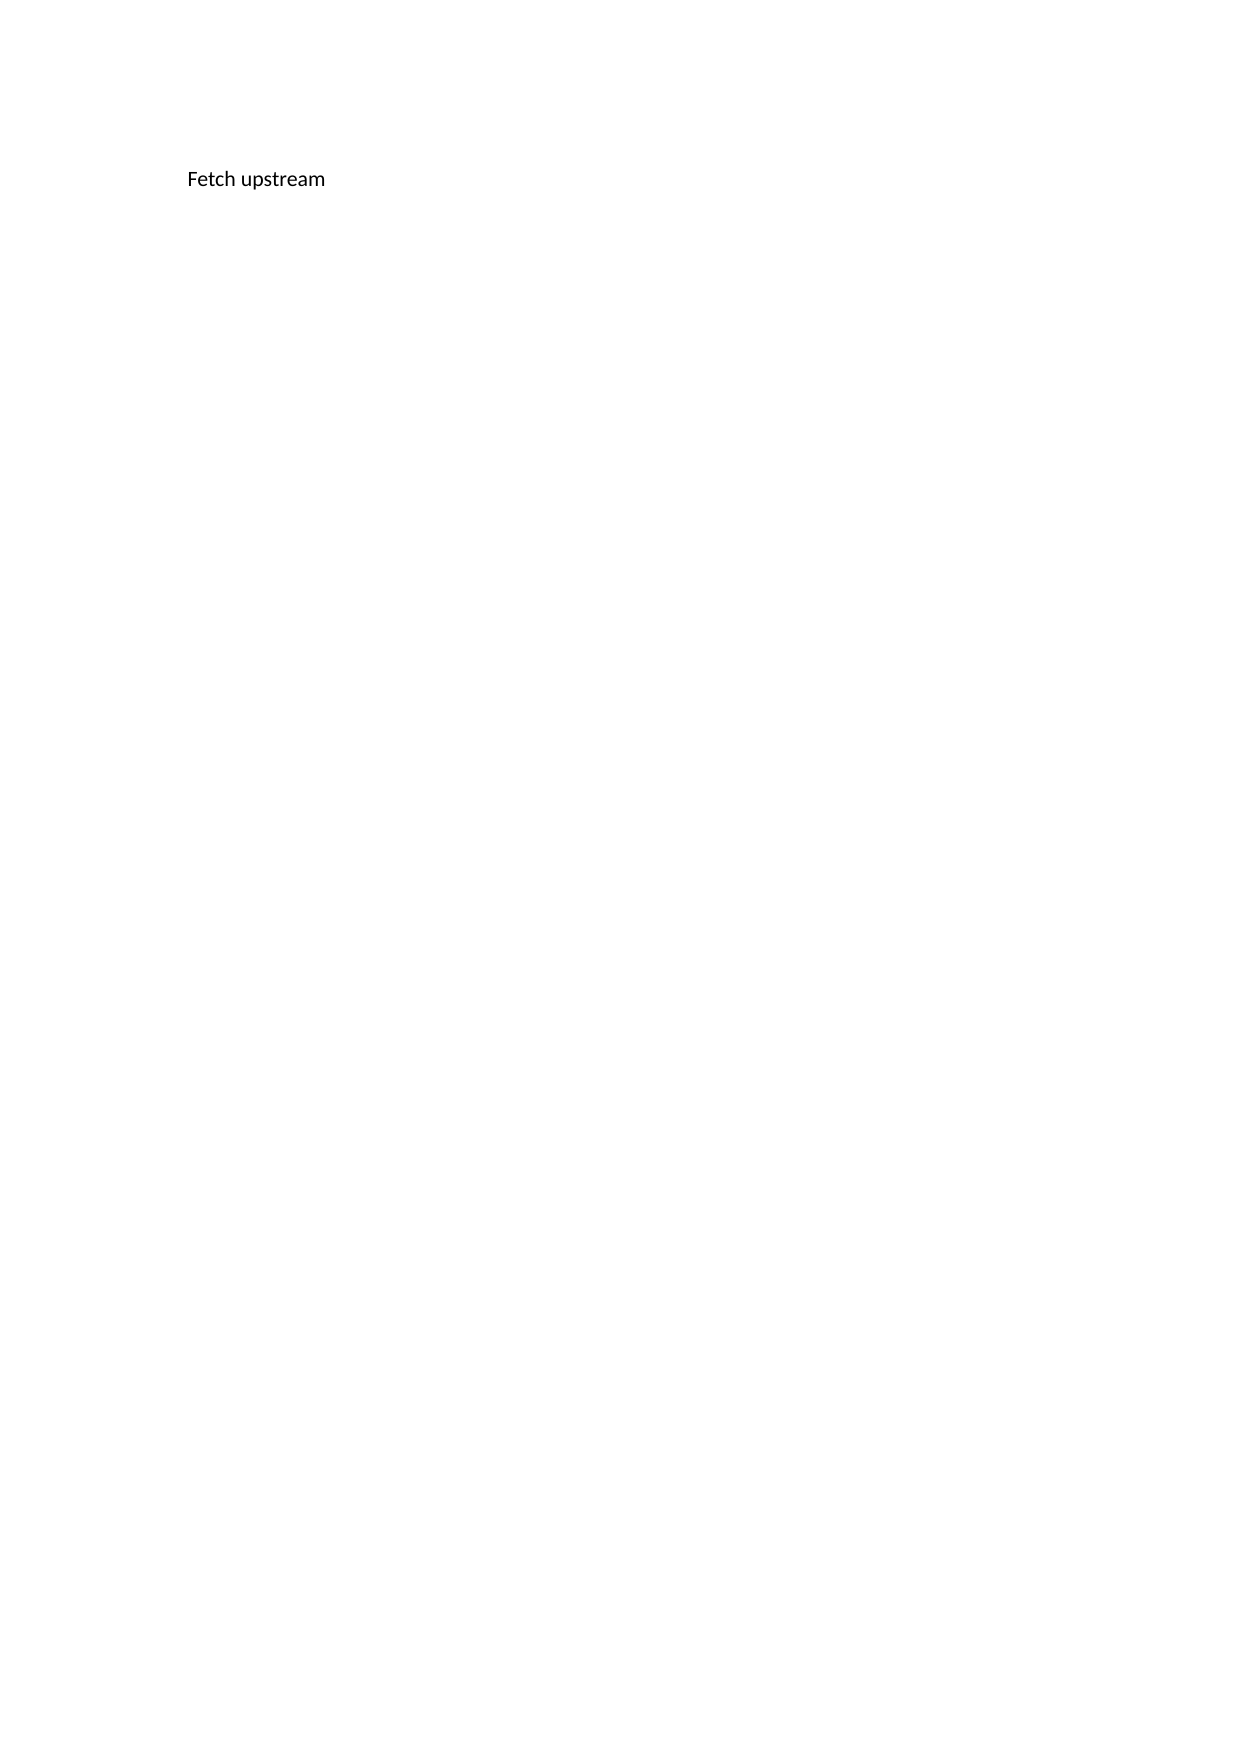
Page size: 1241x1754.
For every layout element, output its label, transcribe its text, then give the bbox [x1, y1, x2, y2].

text Fetch upstream [187, 162, 1053, 194]
